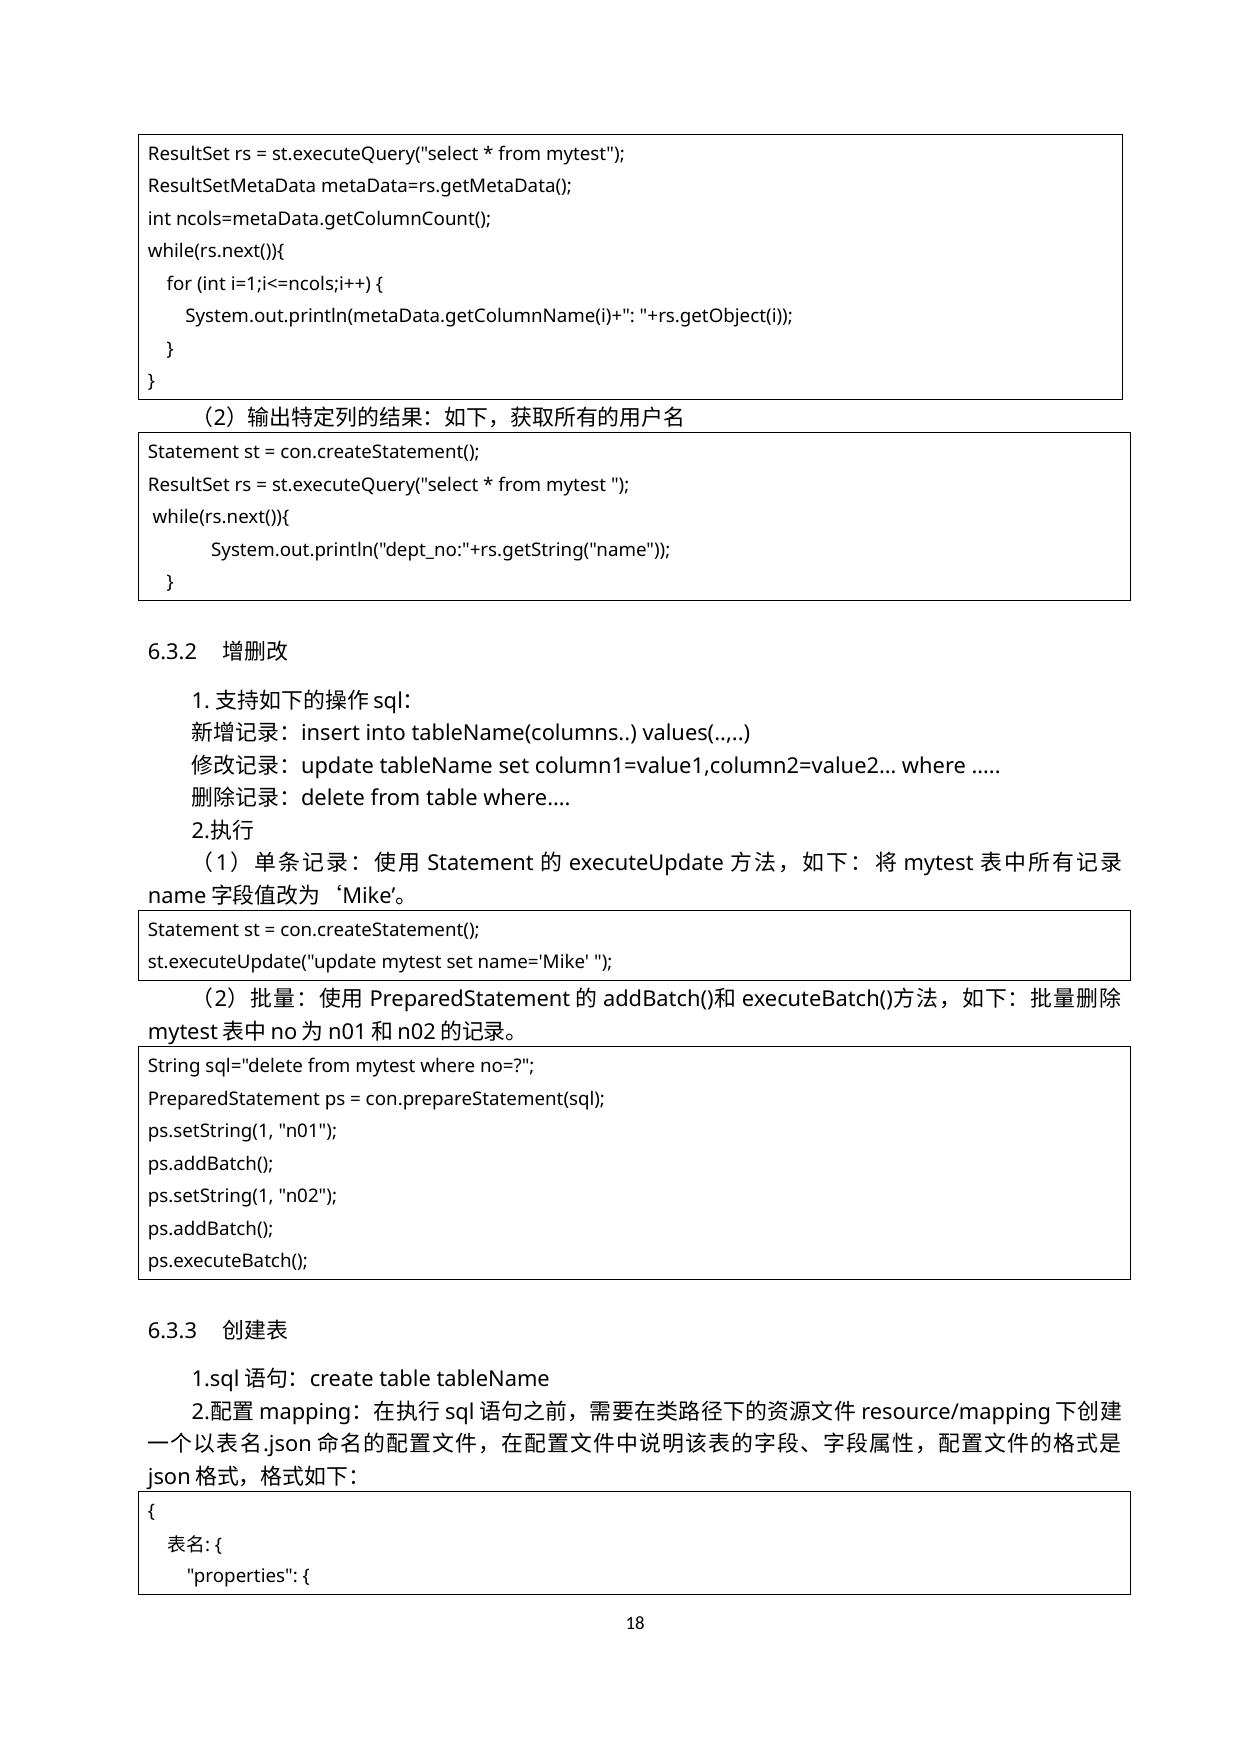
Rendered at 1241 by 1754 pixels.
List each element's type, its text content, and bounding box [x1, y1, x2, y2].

subtitle 增删改 [148, 633, 1122, 666]
text int ncols=metaData.getColumnCount(); [148, 202, 1122, 234]
text ps.addBatch(); [148, 1212, 1122, 1241]
text ps.executeBatch(); [139, 1241, 1130, 1279]
text ResultSet rs = st.executeQuery("select * from mytest"); [139, 135, 1122, 169]
text 表名: { [148, 1527, 1122, 1556]
text 1. 支持如下的操作sql： [148, 682, 1122, 715]
text 新增记录：insert into tableName(columns..) values(..,..) [148, 715, 1122, 747]
text PreparedStatement ps = con.prepareStatement(sql); [148, 1082, 1122, 1114]
text （1）单条记录：使用Statement的executeUpdate方法，如下：将mytest表中所有记录name字段值改为‘Mike’。 [148, 845, 1122, 910]
text } [148, 332, 1122, 361]
text st.executeUpdate("update mytest set name='Mike' "); [139, 942, 1130, 980]
text ps.setString(1, "n02"); [148, 1179, 1122, 1212]
text ps.addBatch(); [148, 1147, 1122, 1179]
text } [139, 562, 1130, 600]
subtitle 创建表 [148, 1312, 1122, 1345]
text 2.执行 [148, 812, 1122, 845]
text 修改记录：update tableName set column1=value1,column2=value2… where ….. [148, 747, 1122, 780]
text ps.setString(1, "n01"); [148, 1114, 1122, 1147]
text 2.配置mapping：在执行sql语句之前，需要在类路径下的资源文件resource/mapping下创建一个以表名.json命名的配置文件，在配置文件中说明该表的字段、字段属性，配置文件的格式是json格式，格式如下： [148, 1393, 1122, 1491]
text { [139, 1492, 1130, 1527]
text ResultSetMetaData metaData=rs.getMetaData(); [148, 169, 1122, 202]
text System.out.println("dept_no:"+rs.getString("name")); [148, 533, 1122, 562]
text Statement st = con.createStatement(); [139, 433, 1130, 468]
text 1.sql语句：create table tableName [148, 1361, 1122, 1393]
text while(rs.next()){ [148, 500, 1122, 533]
text for (int i=1;i<=ncols;i++) { [148, 267, 1122, 299]
text while(rs.next()){ [148, 234, 1122, 267]
text （2）批量：使用PreparedStatement的addBatch()和executeBatch()方法，如下：批量删除mytest表中no为n01和n02的记录。 [148, 981, 1122, 1046]
text Statement st = con.createStatement(); [139, 911, 1130, 942]
text ResultSet rs = st.executeQuery("select * from mytest "); [148, 468, 1122, 500]
text "properties": { [139, 1556, 1130, 1594]
text 删除记录：delete from table where…. [148, 780, 1122, 812]
text String sql="delete from mytest where no=?"; [139, 1047, 1130, 1082]
text } [139, 361, 1122, 399]
text （2）输出特定列的结果：如下，获取所有的用户名 [148, 400, 1122, 432]
text System.out.println(metaData.getColumnName(i)+": "+rs.getObject(i)); [148, 299, 1122, 332]
